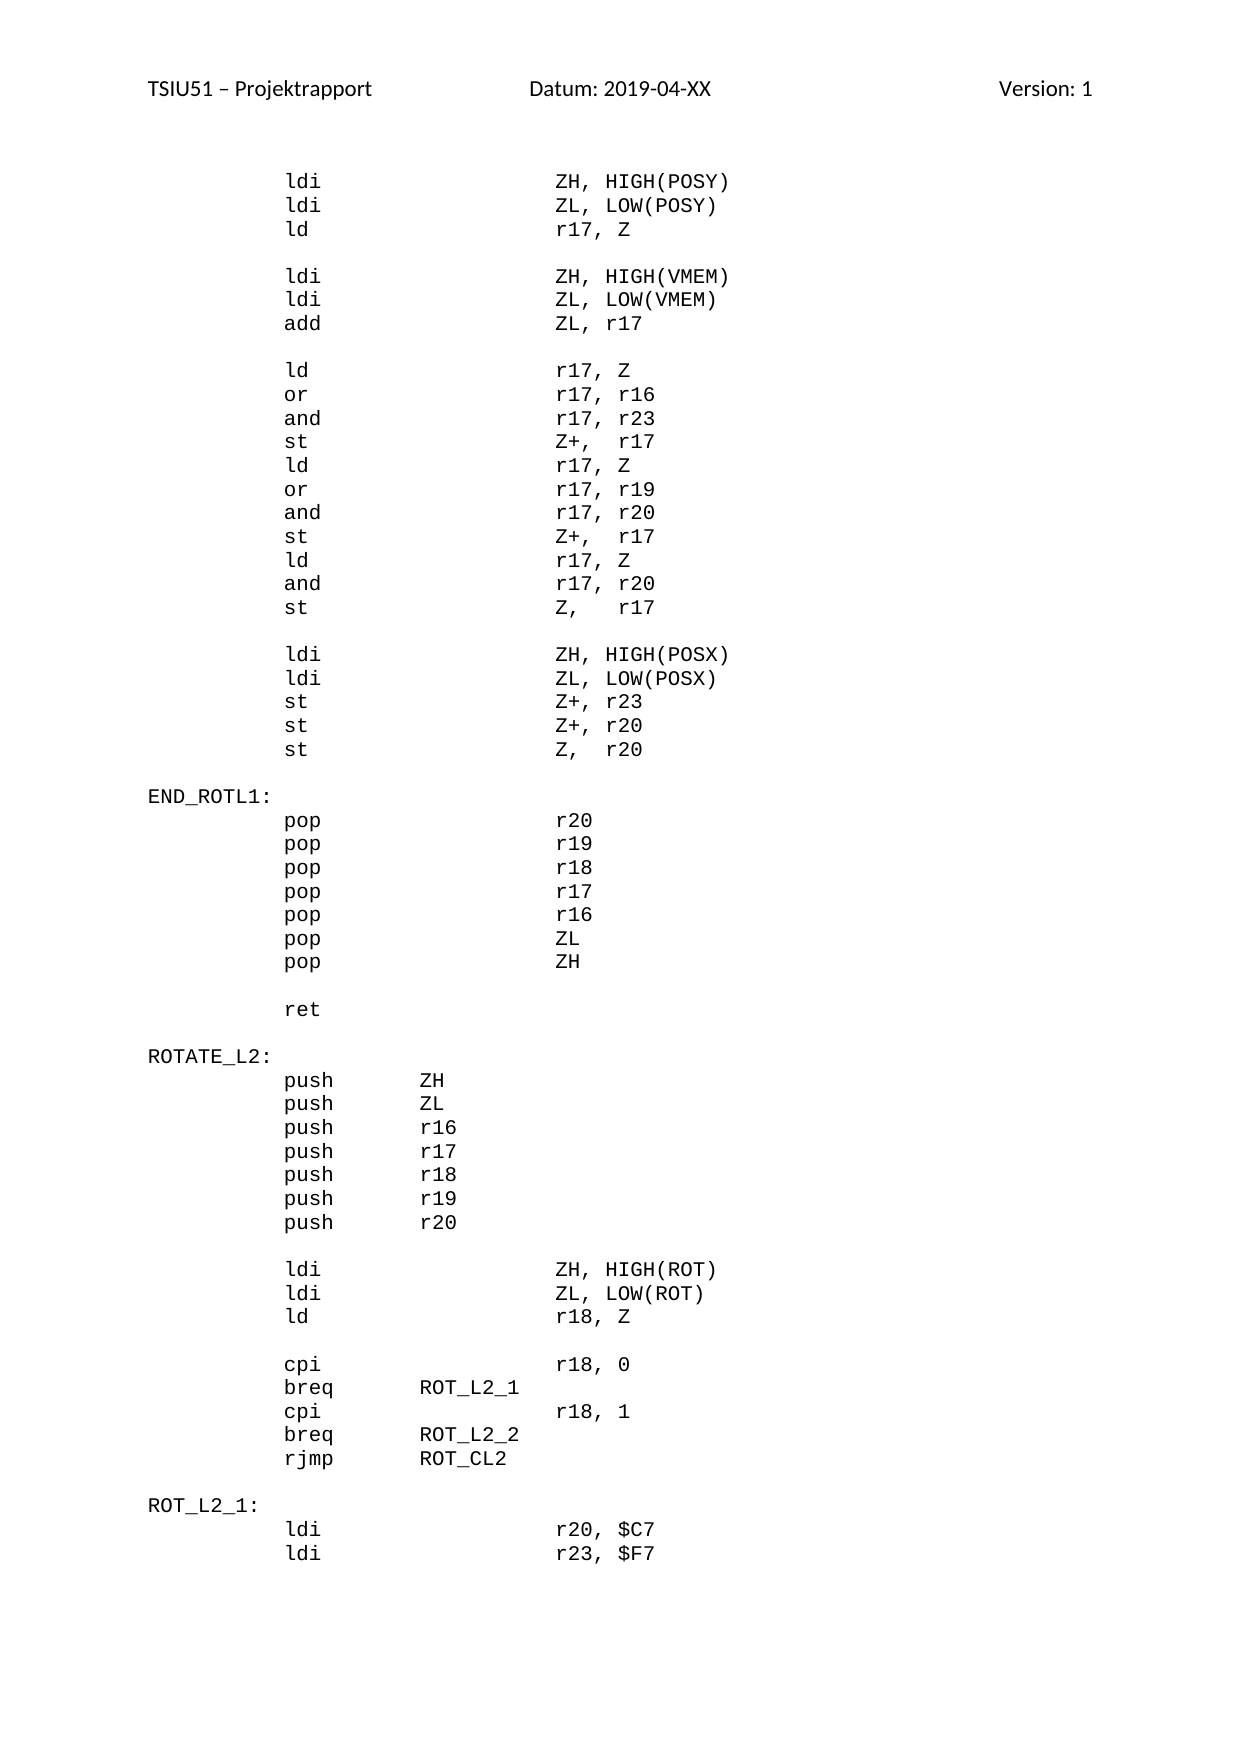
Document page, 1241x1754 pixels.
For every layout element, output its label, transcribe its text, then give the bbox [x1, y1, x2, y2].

text push r16 [148, 1117, 1093, 1141]
text END_ROTL1: [148, 786, 1093, 810]
text add ZL, r17 [148, 313, 1093, 337]
text ROTATE_L2: [148, 1046, 1093, 1070]
text st Z, r20 [148, 739, 1093, 762]
text and r17, r23 [148, 408, 1093, 431]
text push r17 [148, 1141, 1093, 1164]
text pop ZL [148, 928, 1093, 952]
text ROT_L2_1: [148, 1495, 1093, 1519]
text ld r17, Z [148, 360, 1093, 384]
text breq ROT_L2_1 [148, 1377, 1093, 1401]
text ld r18, Z [148, 1306, 1093, 1330]
text st Z+, r17 [148, 431, 1093, 455]
text and r17, r20 [148, 502, 1093, 526]
text push ZL [148, 1093, 1093, 1117]
text pop r17 [148, 881, 1093, 904]
text push r20 [148, 1212, 1093, 1235]
text ret [148, 999, 1093, 1022]
text pop r20 [148, 810, 1093, 833]
text pop r19 [148, 833, 1093, 857]
text cpi r18, 1 [148, 1401, 1093, 1424]
text st Z, r17 [148, 597, 1093, 621]
text ldi r20, $C7 [148, 1519, 1093, 1543]
text st Z+, r20 [148, 715, 1093, 739]
text ldi ZH, HIGH(POSY) [148, 171, 1093, 195]
text and r17, r20 [148, 573, 1093, 597]
text ld r17, Z [148, 218, 1093, 242]
text ldi ZL, LOW(POSY) [148, 195, 1093, 218]
text pop r18 [148, 857, 1093, 881]
text ldi ZL, LOW(VMEM) [148, 289, 1093, 313]
text ldi ZL, LOW(POSX) [148, 668, 1093, 691]
text or r17, r16 [148, 384, 1093, 408]
text ldi ZH, HIGH(VMEM) [148, 266, 1093, 289]
text cpi r18, 0 [148, 1353, 1093, 1377]
text push ZH [148, 1070, 1093, 1093]
text st Z+, r17 [148, 526, 1093, 549]
text pop r16 [148, 904, 1093, 928]
text push r18 [148, 1164, 1093, 1188]
text ld r17, Z [148, 549, 1093, 573]
text ldi ZL, LOW(ROT) [148, 1283, 1093, 1306]
text push r19 [148, 1188, 1093, 1212]
text ldi r23, $F7 [148, 1543, 1093, 1566]
text ld r17, Z [148, 455, 1093, 479]
text rjmp ROT_CL2 [148, 1448, 1093, 1472]
text pop ZH [148, 952, 1093, 975]
text ldi ZH, HIGH(ROT) [148, 1259, 1093, 1283]
text st Z+, r23 [148, 691, 1093, 715]
text ldi ZH, HIGH(POSX) [148, 644, 1093, 668]
text or r17, r19 [148, 479, 1093, 502]
text breq ROT_L2_2 [148, 1424, 1093, 1448]
